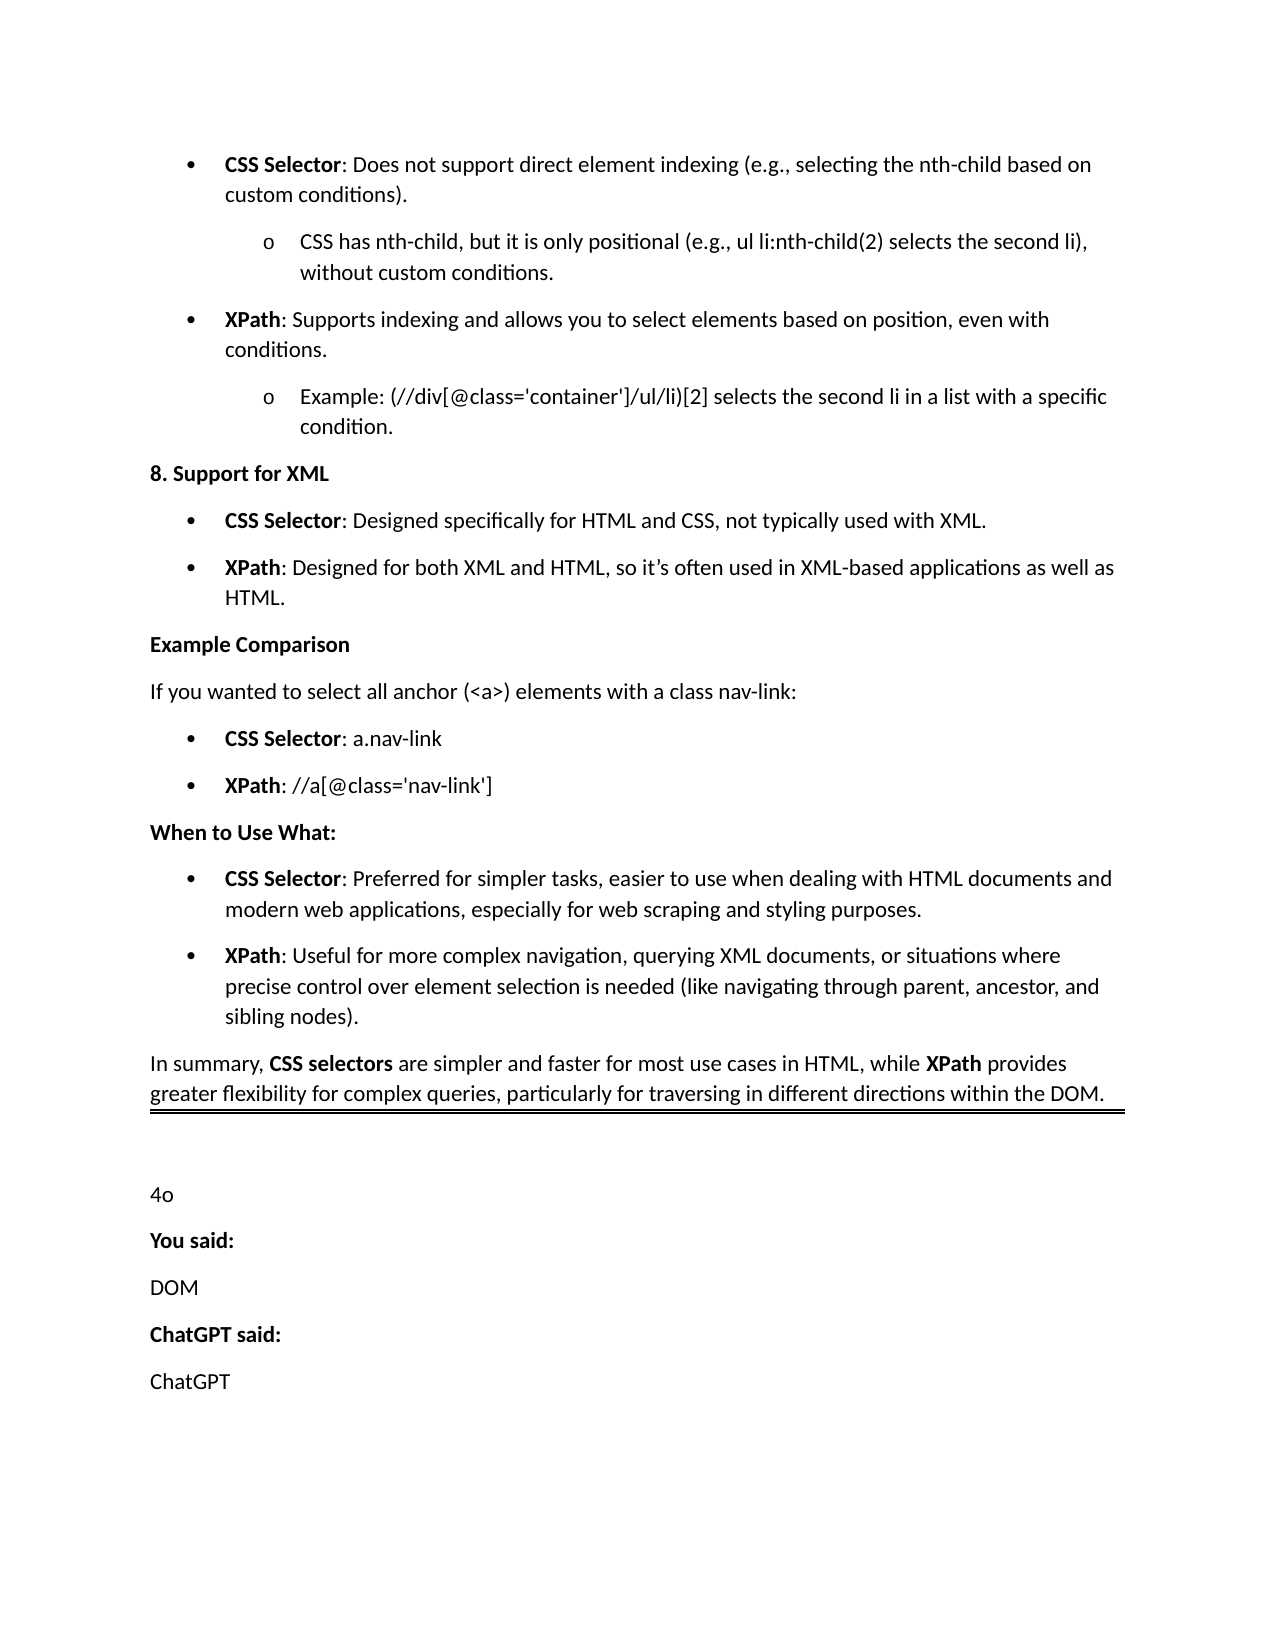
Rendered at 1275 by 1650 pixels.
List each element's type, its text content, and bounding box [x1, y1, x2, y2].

list CSS Selector: Preferred for simpler tasks, easier to use when dealing with HTML documents and modern web applications, especially for web scraping and styling purposes. [187, 864, 1125, 923]
list CSS has nth-child, but it is only positional (e.g., ul li:nth-child(2) selects the second li), without custom conditions. [262, 227, 1125, 286]
list XPath: Useful for more complex navigation, querying XML documents, or situations where precise control over element selection is needed (like navigating through parent, ancestor, and sibling nodes). [187, 942, 1125, 1030]
list CSS Selector: a.nav-link [187, 724, 1125, 752]
list XPath: Supports indexing and allows you to select elements based on position, even with conditions. [187, 305, 1125, 363]
list Example: (//div[@class='container']/ul/li)[2] selects the second li in a list with a specific condition. [262, 382, 1125, 441]
text If you wanted to select all anchor (<a>) elements with a class nav-link: [150, 677, 1125, 705]
text Example Comparison [150, 630, 1125, 658]
text You said: [150, 1227, 1125, 1254]
text When to Use What: [150, 818, 1125, 846]
list XPath: //a[@class='nav-link'] [187, 771, 1125, 799]
list CSS Selector: Does not support direct element indexing (e.g., selecting the nth-child based on custom conditions). [187, 150, 1125, 208]
text ChatGPT [150, 1367, 1125, 1395]
text 8. Support for XML [150, 459, 1125, 487]
list XPath: Designed for both XML and HTML, so it’s often used in XML-based applications as well as HTML. [187, 553, 1125, 611]
text DOM [150, 1273, 1125, 1301]
list CSS Selector: Designed specifically for HTML and CSS, not typically used with XML. [187, 506, 1125, 534]
text In summary, CSS selectors are simpler and faster for most use cases in HTML, while XPath provides greater flexibility for complex queries, particularly for traversing in different directions within the DOM. [150, 1049, 1125, 1109]
text 4o [150, 1180, 1125, 1208]
text ChatGPT said: [150, 1320, 1125, 1348]
